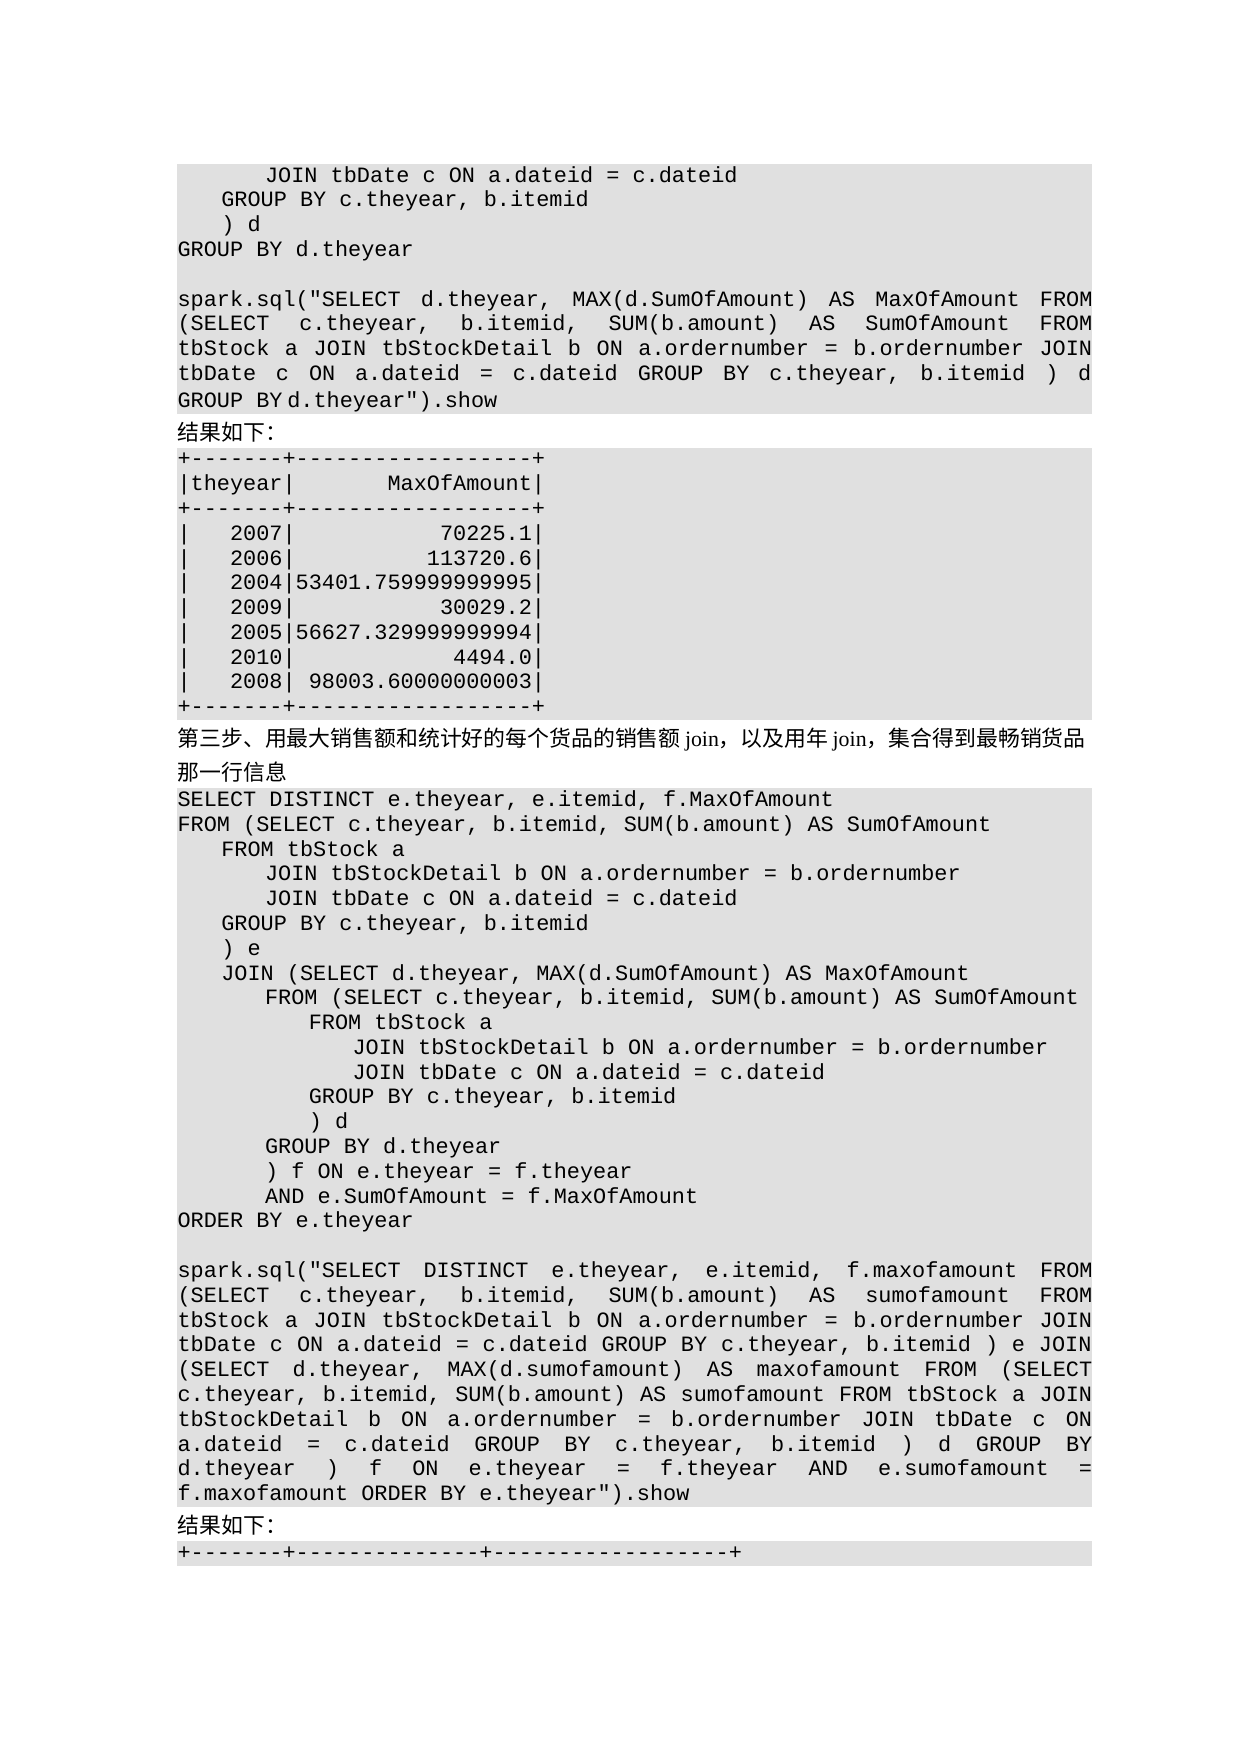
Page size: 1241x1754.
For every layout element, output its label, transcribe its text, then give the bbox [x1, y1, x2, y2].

text FROM tbStock a [177, 838, 1092, 863]
text 结果如下： [177, 414, 1092, 448]
text JOIN (SELECT d.theyear, MAX(d.SumOfAmount) AS MaxOfAmount [177, 962, 1092, 987]
text JOIN tbStockDetail b ON a.ordernumber = b.ordernumber [177, 1036, 1092, 1061]
text | 2008| 98003.60000000003| [177, 671, 1092, 696]
text ) d [177, 1111, 1092, 1135]
text GROUP BY d.theyear [177, 238, 1092, 263]
text | 2004|53401.759999999995| [177, 572, 1092, 596]
text GROUP BY c.theyear, b.itemid [177, 1086, 1092, 1111]
text +-------+------------------+ [177, 696, 1092, 720]
text | 2007| 70225.1| [177, 522, 1092, 547]
text ) d [177, 213, 1092, 238]
text AND e.SumOfAmount = f.MaxOfAmount [177, 1185, 1092, 1210]
text spark.sql("SELECT DISTINCT e.theyear, e.itemid, f.maxofamount FROM (SELECT c.theyear, b.itemid, SUM(b.amount) AS sumofamount FROM tbStock a JOIN tbStockDetail b ON a.ordernumber = b.ordernumber JOIN tbDate c ON a.dateid = c.dateid GROUP BY c.theyear, b.itemid ) e JOIN (SELECT d.theyear, MAX(d.sumofamount) AS maxofamount FROM (SELECT c.theyear, b.itemid, SUM(b.amount) AS sumofamount FROM tbStock a JOIN tbStockDetail b ON a.ordernumber = b.ordernumber JOIN tbDate c ON a.dateid = c.dateid GROUP BY c.theyear, b.itemid ) d GROUP BY d.theyear ) f ON e.theyear = f.theyear AND e.sumofamount = f.maxofamount ORDER BY e.theyear").show [177, 1259, 1092, 1507]
text | 2006| 113720.6| [177, 547, 1092, 572]
text JOIN tbDate c ON a.dateid = c.dateid [177, 887, 1092, 912]
text FROM tbStock a [177, 1011, 1092, 1036]
text JOIN tbDate c ON a.dateid = c.dateid [177, 1061, 1092, 1086]
text JOIN tbDate c ON a.dateid = c.dateid [177, 164, 1092, 189]
text +-------+------------------+ [177, 448, 1092, 472]
text 结果如下： [177, 1507, 1092, 1541]
text 第三步、用最大销售额和统计好的每个货品的销售额join，以及用年join，集合得到最畅销货品那一行信息 [177, 720, 1092, 788]
text ORDER BY e.theyear [177, 1210, 1092, 1234]
text SELECT DISTINCT e.theyear, e.itemid, f.MaxOfAmount [177, 788, 1092, 813]
text FROM (SELECT c.theyear, b.itemid, SUM(b.amount) AS SumOfAmount [177, 813, 1092, 838]
text | 2005|56627.329999999994| [177, 621, 1092, 646]
text +-------+------------------+ [177, 497, 1092, 522]
text ) f ON e.theyear = f.theyear [177, 1160, 1092, 1185]
text spark.sql("SELECT d.theyear, MAX(d.SumOfAmount) AS MaxOfAmount FROM (SELECT c.theyear, b.itemid, SUM(b.amount) AS SumOfAmount FROM tbStock a JOIN tbStockDetail b ON a.ordernumber = b.ordernumber JOIN tbDate c ON a.dateid = c.dateid GROUP BY c.theyear, b.itemid ) d GROUP BY d.theyear").show [177, 288, 1092, 414]
text GROUP BY c.theyear, b.itemid [177, 189, 1092, 213]
text |theyear| MaxOfAmount| [177, 472, 1092, 497]
text GROUP BY c.theyear, b.itemid [177, 912, 1092, 937]
text FROM (SELECT c.theyear, b.itemid, SUM(b.amount) AS SumOfAmount [177, 987, 1092, 1011]
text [177, 1541, 1092, 1566]
text | 2010| 4494.0| [177, 646, 1092, 671]
text | 2009| 30029.2| [177, 596, 1092, 621]
text JOIN tbStockDetail b ON a.ordernumber = b.ordernumber [177, 863, 1092, 887]
text ) e [177, 937, 1092, 962]
text GROUP BY d.theyear [177, 1135, 1092, 1160]
